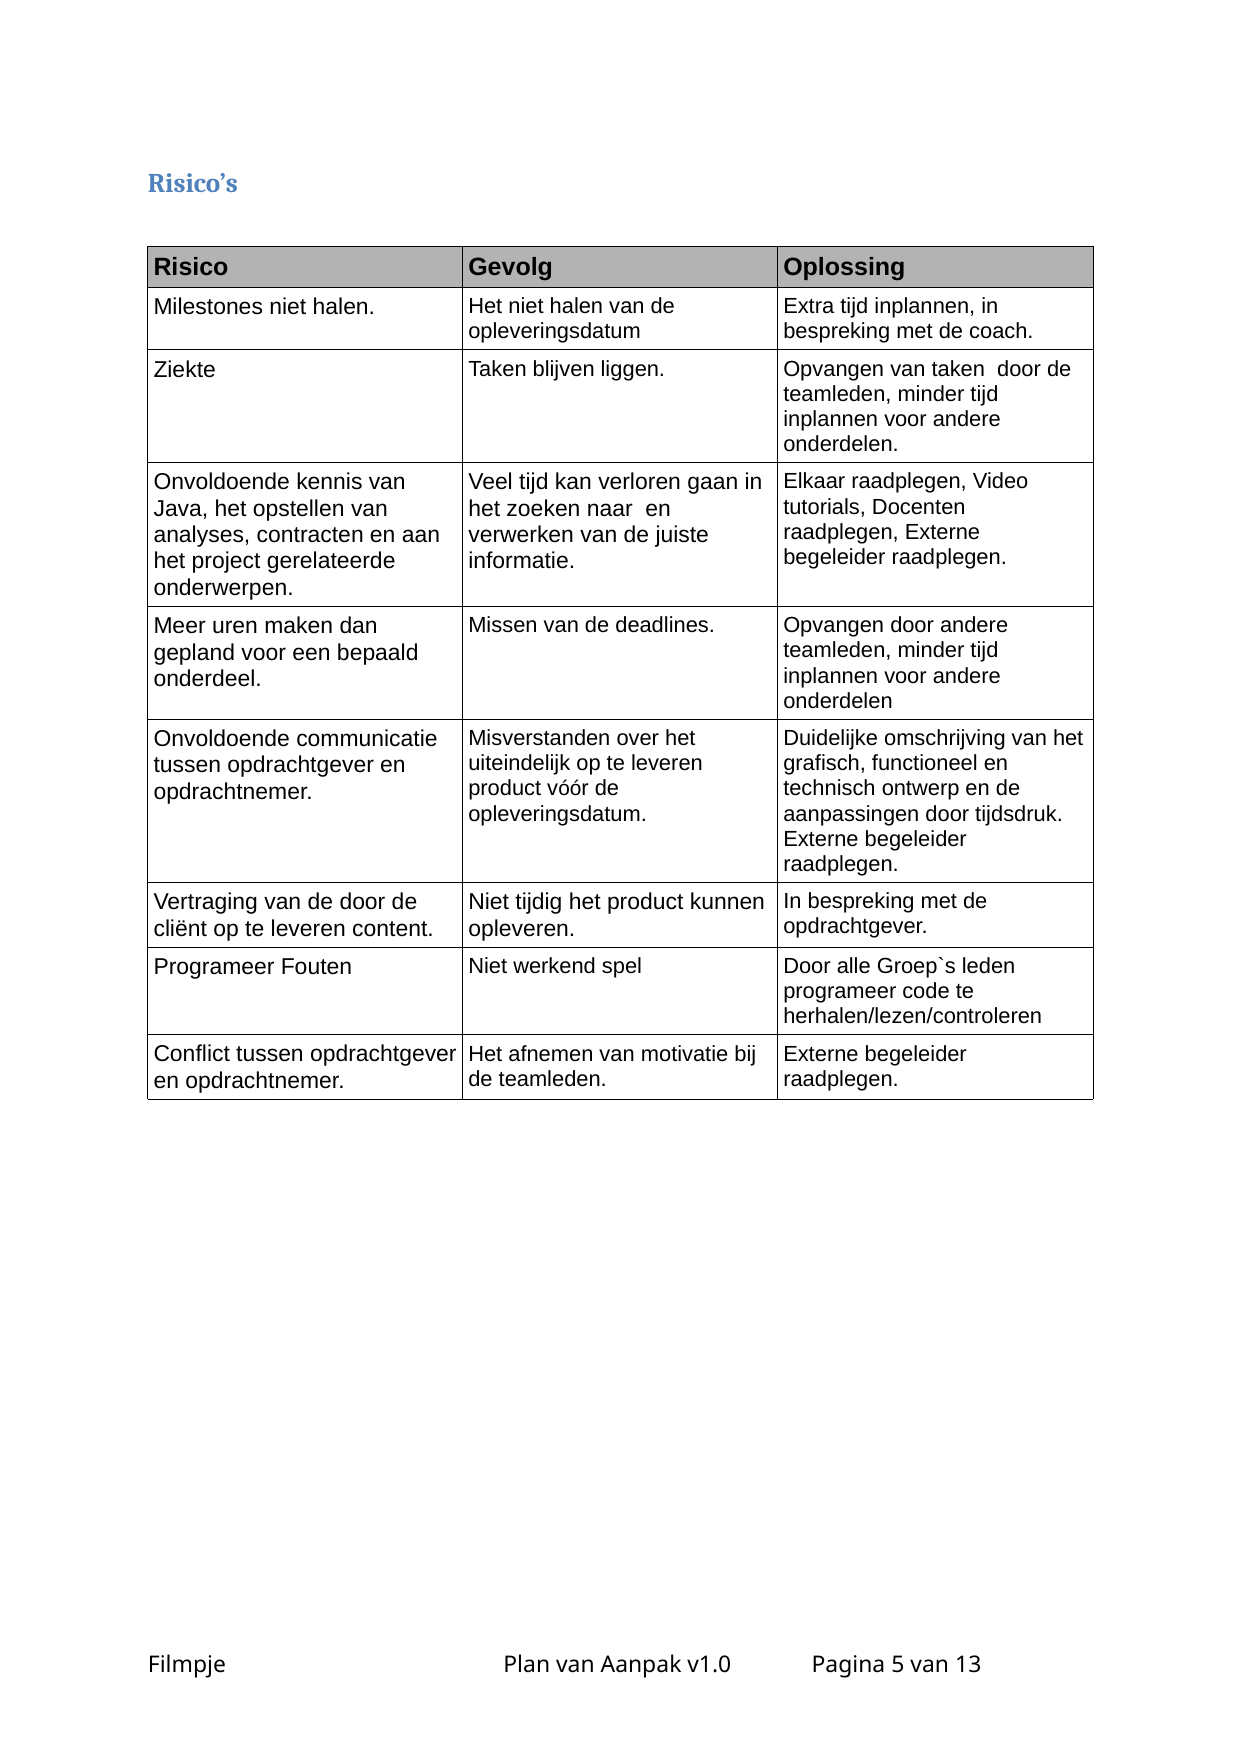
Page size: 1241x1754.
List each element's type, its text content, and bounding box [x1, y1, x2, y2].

table_cell Het niet halen van de opleveringsdatum [463, 288, 777, 349]
table_cell Misverstanden over het uiteindelijk op te leveren product vóór de opleveringsdatum. [463, 720, 777, 882]
table_cell Duidelijke omschrijving van het grafisch, functioneel en technisch ontwerp en de aanpassingen door tijdsdruk. Externe begeleider raadplegen. [778, 720, 1093, 882]
table_cell Conflict tussen opdrachtgever en opdrachtnemer. [148, 1035, 462, 1099]
table_cell Onvoldoende communicatie tussen opdrachtgever en opdrachtnemer. [148, 720, 462, 882]
table_cell Milestones niet halen. [148, 288, 462, 349]
table_cell Veel tijd kan verloren gaan in het zoeken naar en verwerken van de juiste informatie. [463, 463, 777, 606]
table_cell Onvoldoende kennis van Java, het opstellen van analyses, contracten en aan het project gerelateerde onderwerpen. [148, 463, 462, 606]
table_cell Ziekte [148, 350, 462, 462]
table_cell Het afnemen van motivatie bij de teamleden. [463, 1035, 777, 1099]
table_cell Extra tijd inplannen, in bespreking met de coach. [778, 288, 1093, 349]
table_cell Niet tijdig het product kunnen opleveren. [463, 883, 777, 947]
table_cell Opvangen door andere teamleden, minder tijd inplannen voor andere onderdelen [778, 607, 1093, 719]
table_cell In bespreking met de opdrachtgever. [778, 883, 1093, 947]
table_header Risico [148, 247, 462, 287]
table_cell Niet werkend spel [463, 948, 777, 1034]
table_header Gevolg [463, 247, 777, 287]
table_cell Meer uren maken dan gepland voor een bepaald onderdeel. [148, 607, 462, 719]
table_cell Taken blijven liggen. [463, 350, 777, 462]
table_cell Externe begeleider raadplegen. [778, 1035, 1093, 1099]
table_cell Elkaar raadplegen, Video tutorials, Docenten raadplegen, Externe begeleider raadplegen. [778, 463, 1093, 606]
table_cell Vertraging van de door de cliënt op te leveren content. [148, 883, 462, 947]
table_cell Opvangen van taken door de teamleden, minder tijd inplannen voor andere onderdelen. [778, 350, 1093, 462]
subtitle Risico’s [148, 168, 1093, 199]
table_cell Programeer Fouten [148, 948, 462, 1034]
table_cell Door alle Groep`s leden programeer code te herhalen/lezen/controleren [778, 948, 1093, 1034]
table_cell Missen van de deadlines. [463, 607, 777, 719]
table_header Oplossing [778, 247, 1093, 287]
